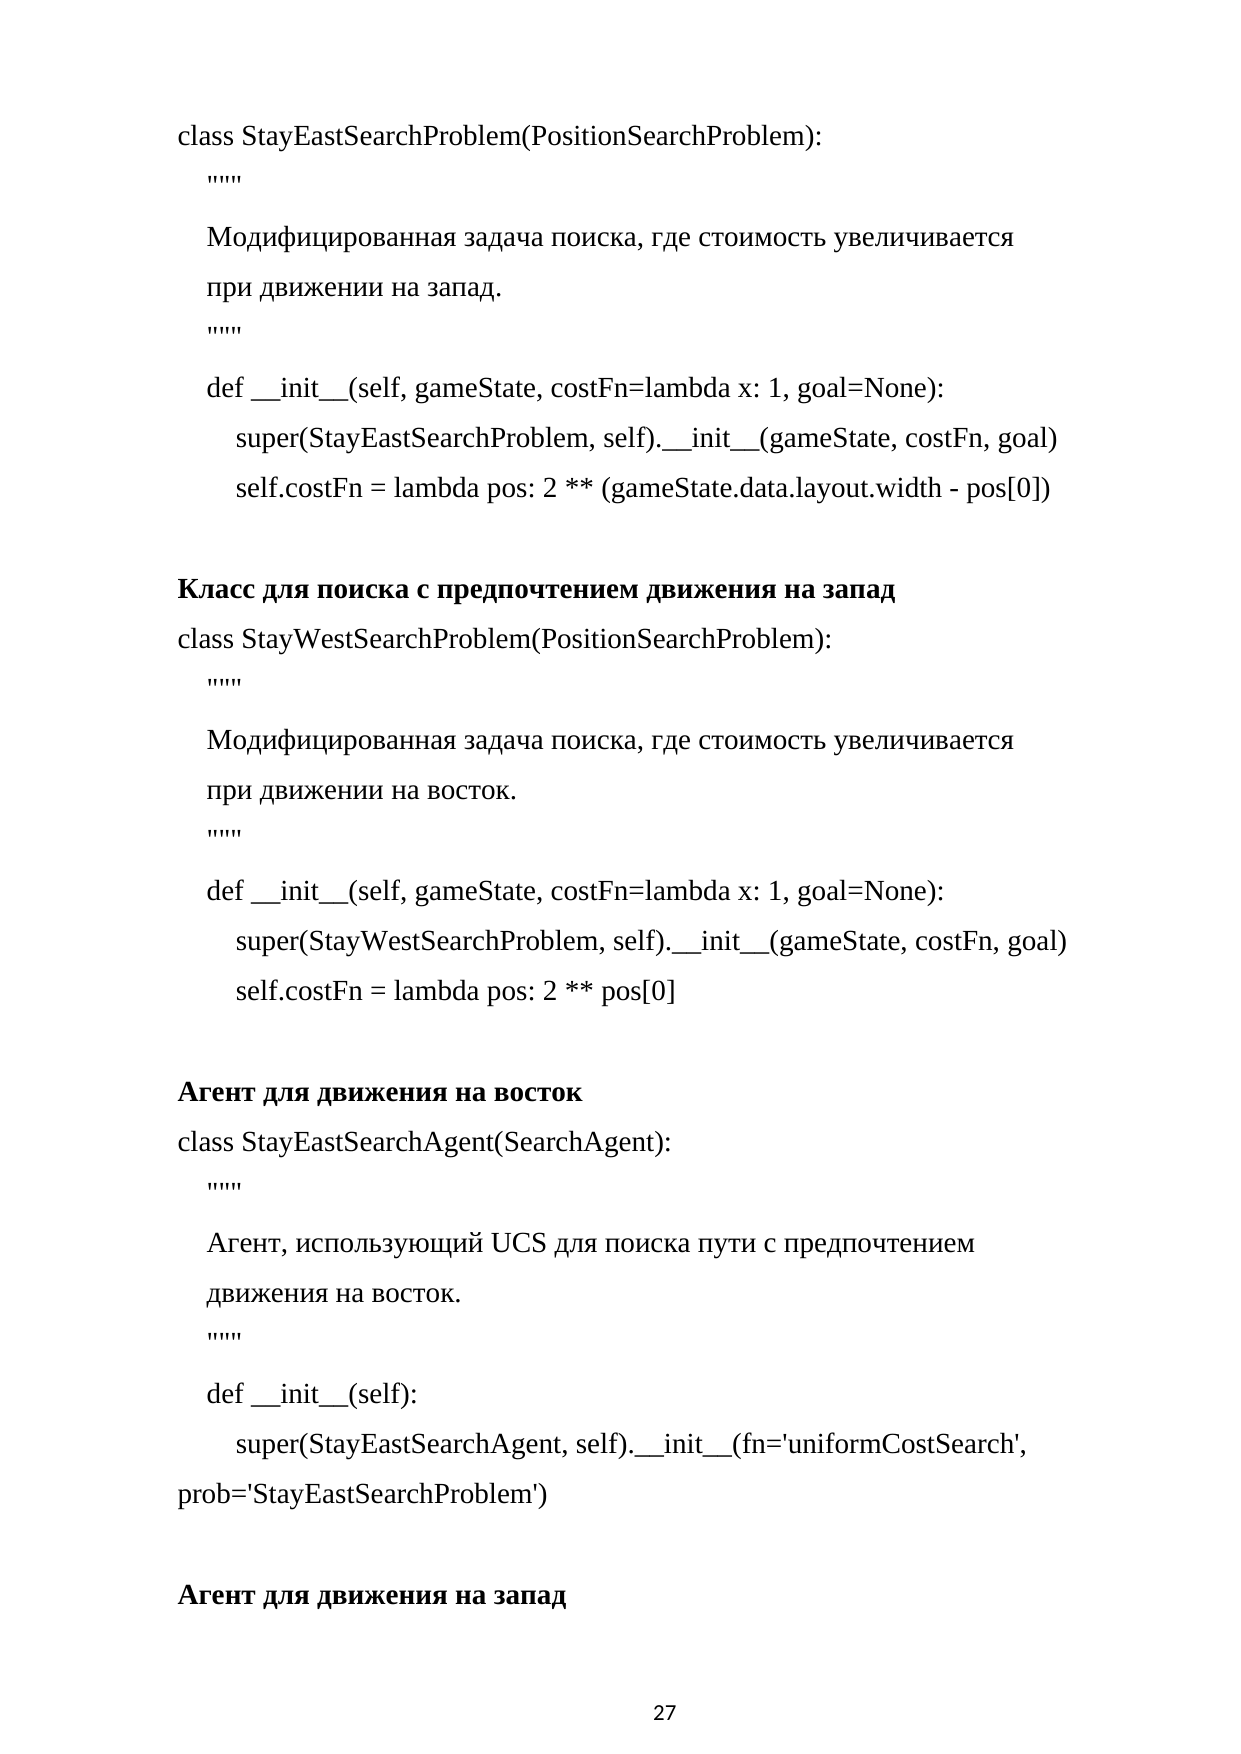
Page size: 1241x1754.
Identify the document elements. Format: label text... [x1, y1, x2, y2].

text """ [177, 319, 1152, 353]
text super(StayWestSearchProblem, self).__init__(gameState, costFn, goal) [177, 923, 1152, 957]
text """ [177, 168, 1152, 202]
text Агент для движения на восток [177, 1074, 1152, 1108]
text Модифицированная задача поиска, где стоимость увеличивается [177, 722, 1152, 755]
text class StayEastSearchAgent(SearchAgent): [177, 1124, 1152, 1158]
text """ [177, 1175, 1152, 1208]
text super(StayEastSearchProblem, self).__init__(gameState, costFn, goal) [177, 420, 1152, 453]
text def __init__(self, gameState, costFn=lambda x: 1, goal=None): [177, 370, 1152, 403]
text """ [177, 672, 1152, 705]
text при движении на запад. [177, 269, 1152, 303]
text def __init__(self, gameState, costFn=lambda x: 1, goal=None): [177, 873, 1152, 906]
text def __init__(self): [177, 1376, 1152, 1409]
text super(StayEastSearchAgent, self).__init__(fn='uniformCostSearch', prob='StayEastSearchProblem') [177, 1426, 1152, 1510]
text при движении на восток. [177, 772, 1152, 806]
text self.costFn = lambda pos: 2 ** pos[0] [177, 973, 1152, 1007]
text Агент, использующий UCS для поиска пути с предпочтением [177, 1225, 1152, 1258]
text Модифицированная задача поиска, где стоимость увеличивается [177, 219, 1152, 252]
text Агент для движения на запад [177, 1577, 1152, 1611]
text class StayEastSearchProblem(PositionSearchProblem): [177, 118, 1152, 152]
text Класс для поиска с предпочтением движения на запад [177, 571, 1152, 604]
text self.costFn = lambda pos: 2 ** (gameState.data.layout.width - pos[0]) [177, 470, 1152, 504]
text движения на восток. [177, 1275, 1152, 1309]
text class StayWestSearchProblem(PositionSearchProblem): [177, 621, 1152, 655]
text """ [177, 1326, 1152, 1359]
text """ [177, 822, 1152, 856]
